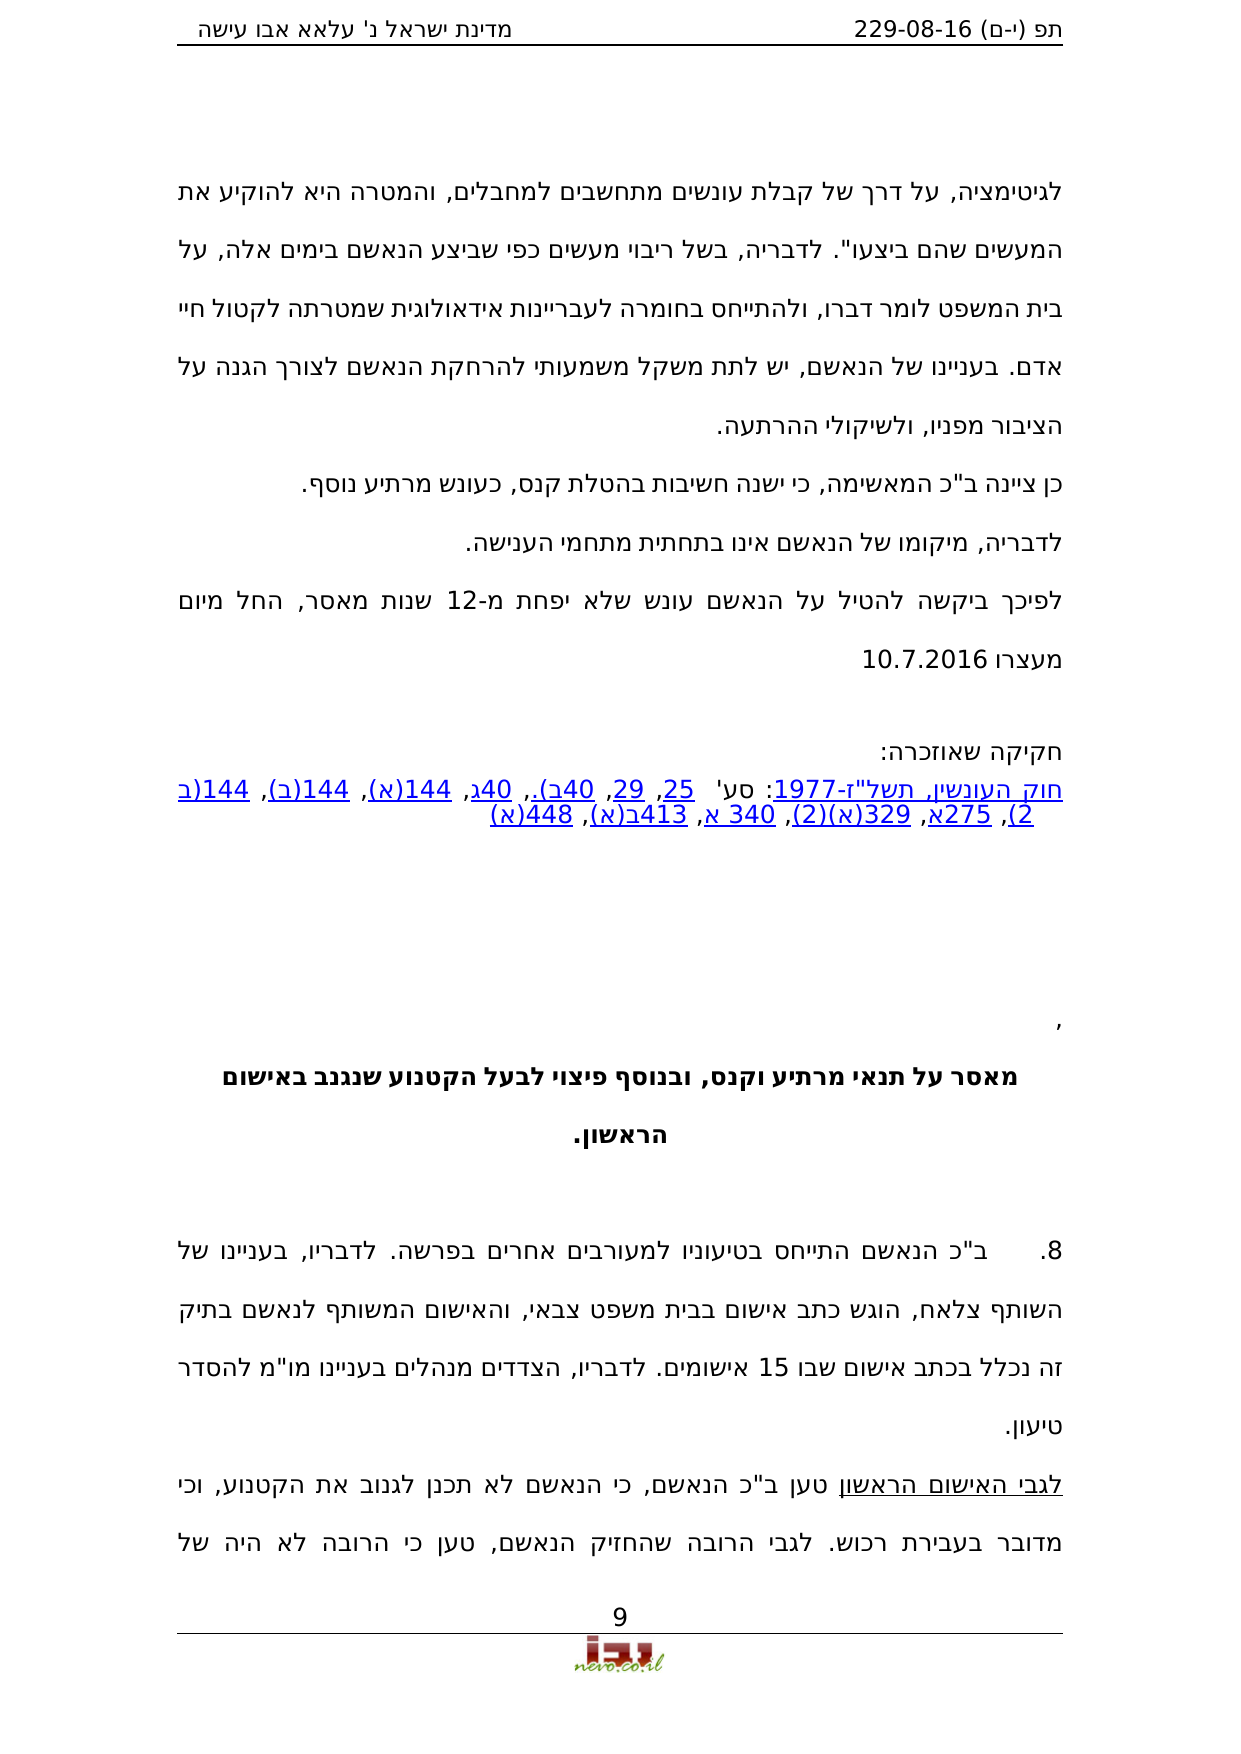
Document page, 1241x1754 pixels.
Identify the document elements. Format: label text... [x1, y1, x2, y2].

text 8. ב"כ הנאשם התייחס בטיעוניו למעורבים אחרים בפרשה. לדבריו, בעניינו של השותף צלאח, הוגש כתב אישום בבית משפט צבאי, והאישום המשותף לנאשם בתיק זה נכלל בכתב אישום שבו 15 אישומים. לדבריו, הצדדים מנהלים בעניינו מו"מ להסדר טיעון. [177, 1236, 1063, 1441]
text כן ציינה ב"כ המאשימה, כי ישנה חשיבות בהטלת קנס, כעונש מרתיע נוסף. [177, 469, 1063, 499]
text , [177, 1004, 1063, 1033]
text לפיכך ביקשה להטיל על הנאשם עונש שלא יפחת מ-12 שנות מאסר, החל מיום מעצרו 10.7.2016 [177, 586, 1063, 674]
text חקיקה שאוזכרה: [177, 741, 1063, 766]
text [177, 1470, 1063, 1557]
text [177, 177, 1063, 440]
text לדבריה, מיקומו של הנאשם אינו בתחתית מתחמי הענישה. [177, 528, 1063, 557]
text חוק העונשין, תשל"ז-1977: סע' 25, 29, 40ב)., 40ג, 144(א), 144(ב), 144(ב2), 275א, 329(א)(2), 340 א, 413ב(א), 448(א) [177, 778, 1063, 828]
picture [574, 1635, 666, 1673]
text מאסר על תנאי מרתיע וקנס, ובנוסף פיצוי לבעל הקטנוע שנגנב באישום הראשון. [177, 1062, 1063, 1150]
